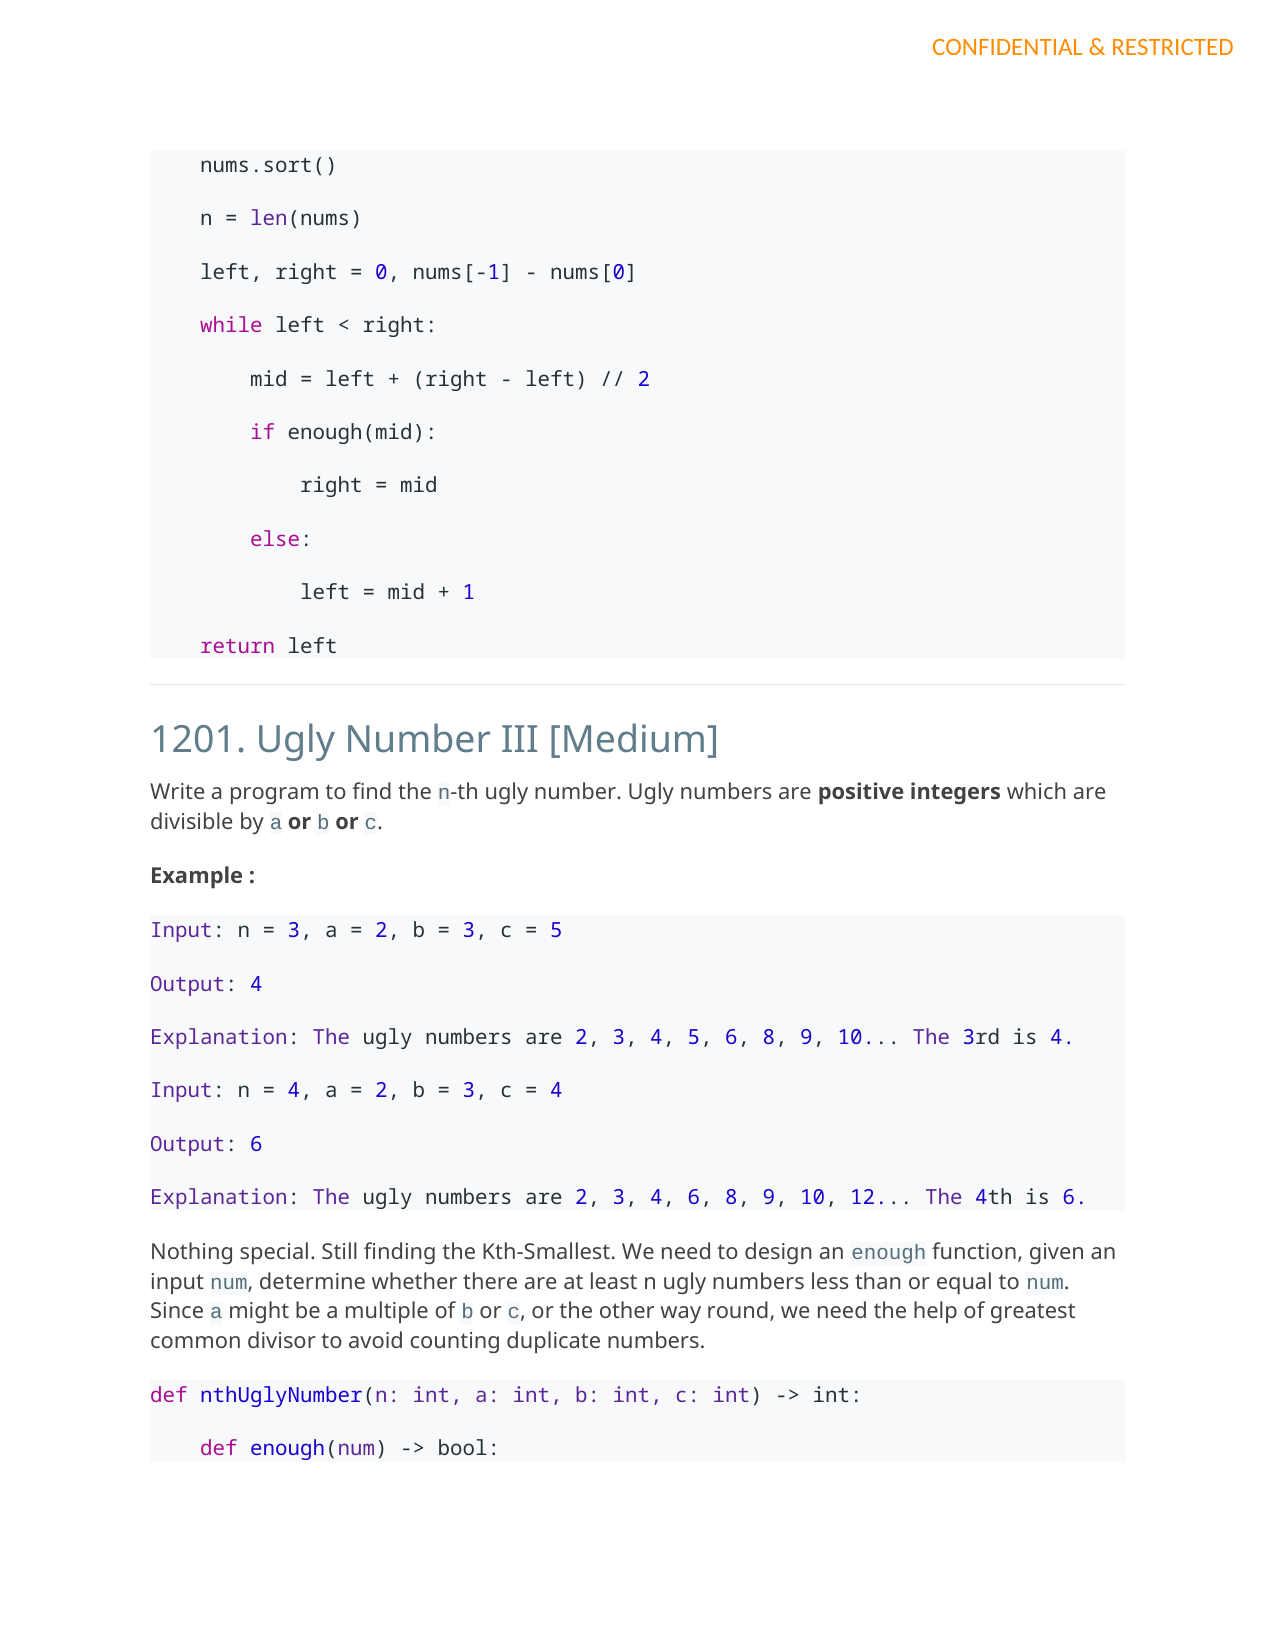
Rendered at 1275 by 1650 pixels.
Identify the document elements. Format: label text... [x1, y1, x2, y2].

text def nthUglyNumber(n: int, a: int, b: int, c: int) -> int: [150, 1380, 1125, 1408]
text left = mid + 1 [150, 577, 1125, 606]
text while left < right: [150, 310, 1125, 339]
text return left [150, 631, 1125, 659]
text n = len(nums) [150, 203, 1125, 232]
text nums.sort() [150, 150, 1125, 178]
text if enough(mid): [150, 417, 1125, 446]
text Output: 6 [150, 1129, 1125, 1157]
text 1201. Ugly Number III [Medium] [150, 712, 1125, 763]
text Explanation: The ugly numbers are 2, 3, 4, 6, 8, 9, 10, 12... The 4th is 6. [150, 1182, 1125, 1211]
text else: [150, 524, 1125, 552]
text def enough(num) -> bool: [150, 1433, 1125, 1462]
text right = mid [150, 471, 1125, 499]
text Output: 4 [150, 969, 1125, 997]
text mid = left + (right - left) // 2 [150, 364, 1125, 392]
text Explanation: The ugly numbers are 2, 3, 4, 5, 6, 8, 9, 10... The 3rd is 4. [150, 1022, 1125, 1051]
text Input: n = 3, a = 2, b = 3, c = 5 [150, 915, 1125, 944]
text left, right = 0, nums[-1] - nums[0] [150, 257, 1125, 285]
text Write a program to find the n-th ugly number. Ugly numbers are positive integers which are divisible by a or b or c. [150, 776, 1125, 836]
text Nothing special. Still finding the Kth-Smallest. We need to design an enough function, given an input num, determine whether there are at least n ugly numbers less than or equal to num. Since a might be a multiple of b or c, or the other way round, we need the help of greatest common divisor to avoid counting duplicate numbers. [150, 1236, 1125, 1355]
text Example : [150, 861, 1125, 890]
text Input: n = 4, a = 2, b = 3, c = 4 [150, 1076, 1125, 1104]
